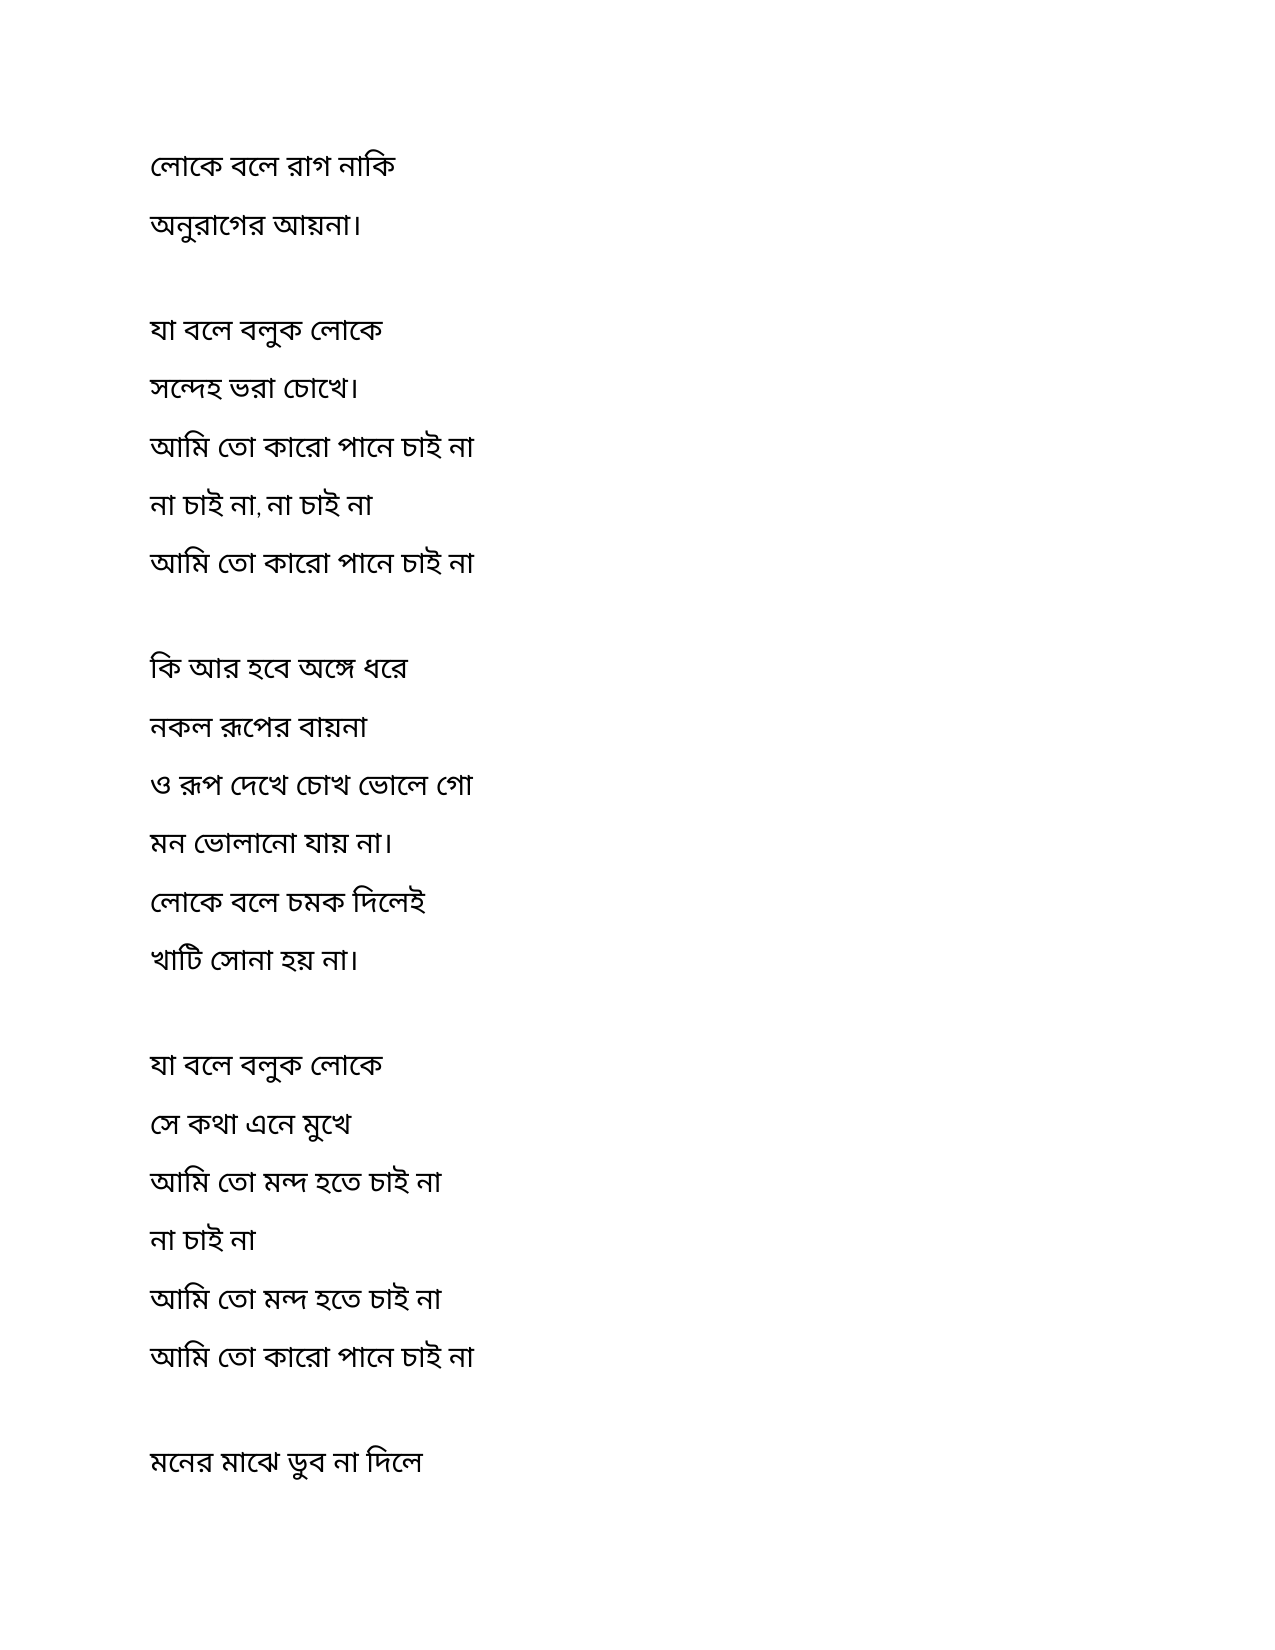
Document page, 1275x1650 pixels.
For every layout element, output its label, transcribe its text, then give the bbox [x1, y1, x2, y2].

text লোকে বলে রাগ নাকি [150, 150, 1125, 189]
text আমি তো মন্দ হতে চাই না [150, 1282, 1125, 1321]
text না চাই না, না চাই না [150, 488, 1125, 527]
text ও রূপ দেখে চোখ ভোলে গো [150, 769, 1125, 807]
text যা বলে বলুক লোকে [150, 1049, 1125, 1088]
text খাটি সোনা হয় না। [150, 944, 1125, 982]
text আমি তো কারো পানে চাই না [150, 547, 1125, 586]
text আমি তো কারো পানে চাই না [150, 430, 1125, 469]
text নকল রূপের বায়না [150, 710, 1125, 749]
text যা বলে বলুক লোকে [150, 313, 1125, 352]
text মন ভোলানো যায় না। [150, 827, 1125, 866]
text না চাই না [150, 1224, 1125, 1263]
text আমি তো মন্দ হতে চাই না [150, 1166, 1125, 1204]
text সন্দেহ ভরা চোখে। [150, 372, 1125, 411]
text সে কথা এনে মুখে [150, 1107, 1125, 1146]
text অনুরাগের আয়না। [150, 208, 1125, 247]
text মনের মাঝে ডুব না দিলে [150, 1446, 1125, 1484]
text কি আর হবে অঙ্গে ধরে [150, 652, 1125, 691]
text আমি তো কারো পানে চাই না [150, 1341, 1125, 1379]
text লোকে বলে চমক দিলেই [150, 885, 1125, 924]
